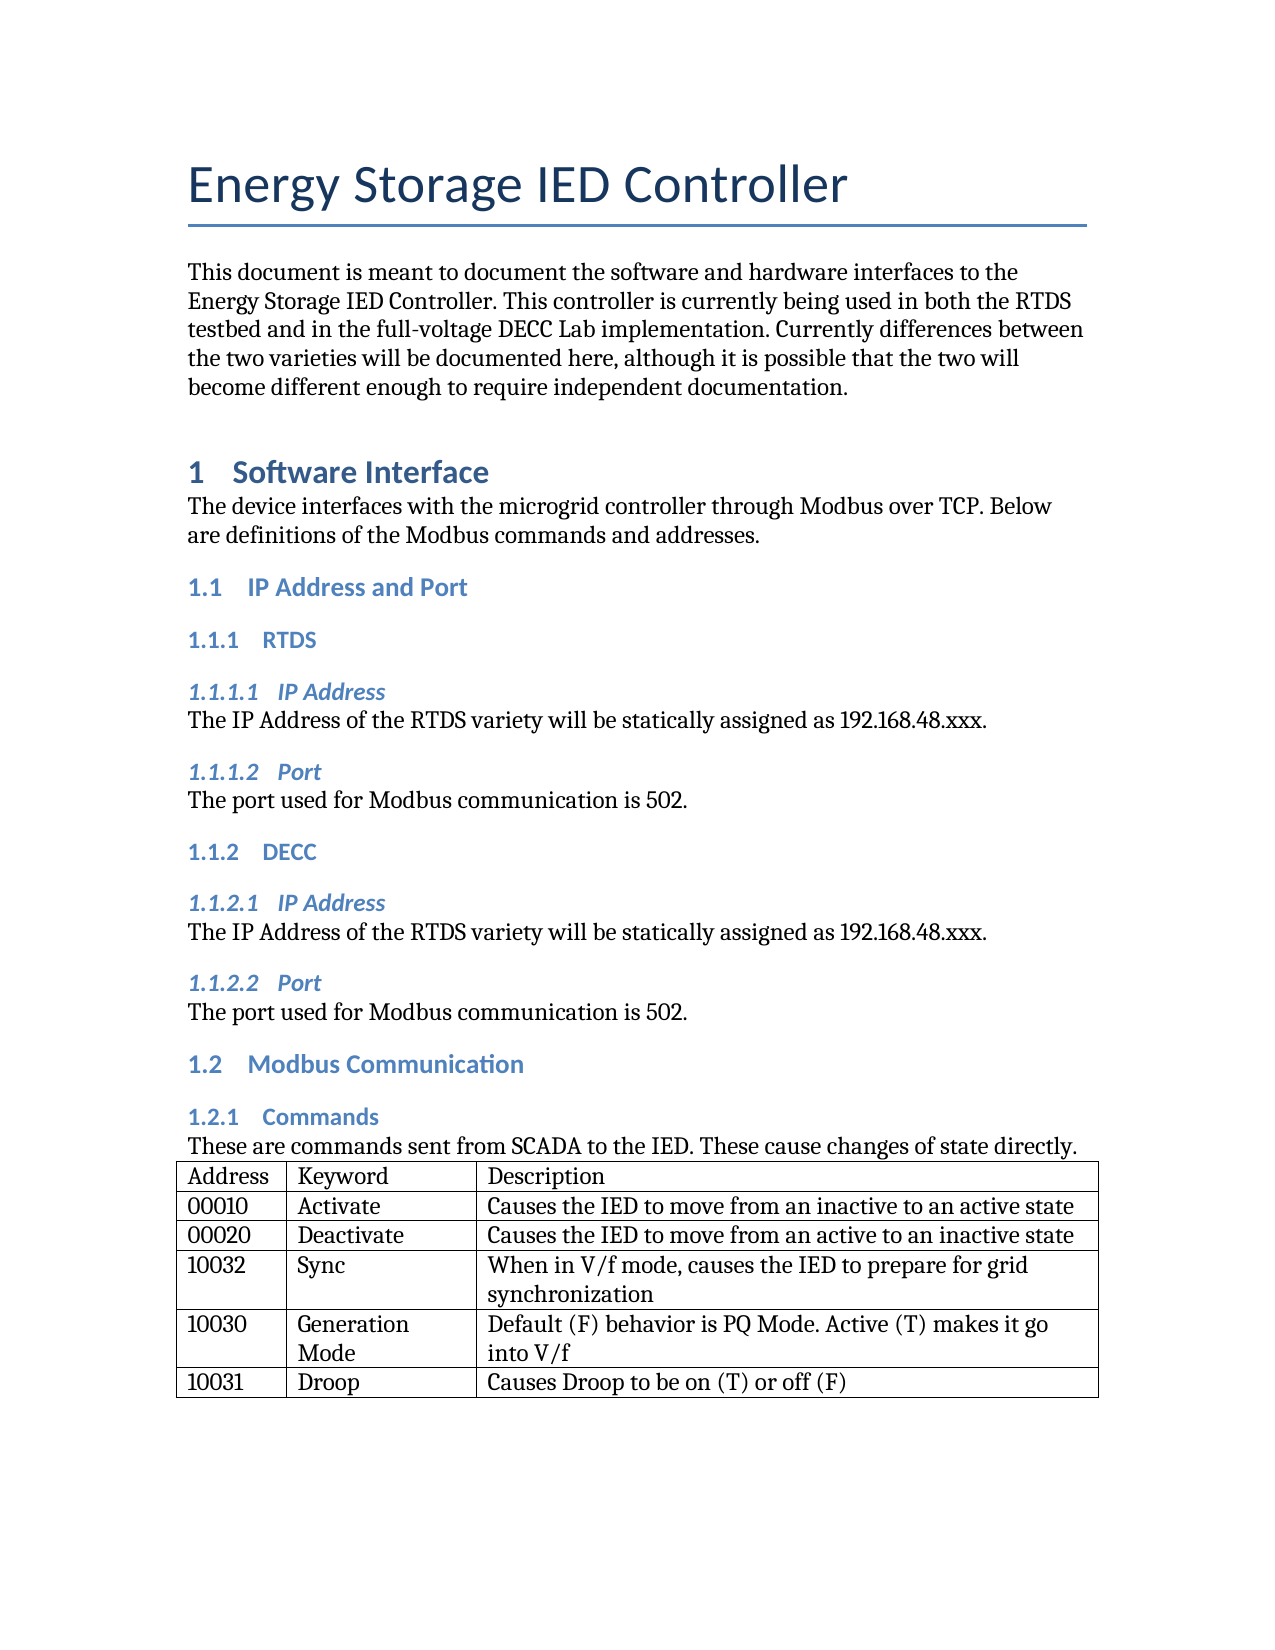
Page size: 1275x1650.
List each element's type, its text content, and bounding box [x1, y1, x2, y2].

table_cell Generation Mode [287, 1310, 476, 1367]
text The device interfaces with the microgrid controller through Modbus over TCP. Below are definitions of the Modbus commands and addresses. [187, 492, 1087, 550]
subtitle IP Address and Port [187, 571, 1087, 604]
table_cell 10032 [177, 1251, 286, 1309]
text This document is meant to document the software and hardware interfaces to the Energy Storage IED Controller. This controller is currently being used in both the RTDS testbed and in the full-voltage DECC Lab implementation. Currently differences between the two varieties will be documented here, although it is possible that the two will become different enough to require independent documentation. [187, 258, 1087, 402]
text These are commands sent from SCADA to the IED. These cause changes of state directly. [187, 1132, 1087, 1161]
subtitle Modbus Communication [187, 1048, 1087, 1081]
subtitle Port [187, 967, 1087, 998]
subtitle IP Address [187, 676, 1087, 706]
table_cell Causes Droop to be on (T) or off (F) [477, 1368, 1098, 1397]
title Energy Storage IED Controller [187, 150, 1087, 227]
subtitle Port [187, 756, 1087, 786]
table_cell 00010 [177, 1192, 286, 1220]
table_cell Deactivate [287, 1221, 476, 1250]
table_header Address [177, 1162, 286, 1191]
table_cell 10031 [177, 1368, 286, 1397]
table_cell Droop [287, 1368, 476, 1397]
table_cell Default (F) behavior is PQ Mode. Active (T) makes it go into V/f [477, 1310, 1098, 1367]
table_cell 00020 [177, 1221, 286, 1250]
table_cell 10030 [177, 1310, 286, 1367]
text The IP Address of the RTDS variety will be statically assigned as 192.168.48.xxx. [187, 706, 1087, 735]
subtitle IP Address [187, 887, 1087, 918]
table_cell When in V/f mode, causes the IED to prepare for grid synchronization [477, 1251, 1098, 1309]
subtitle DECC [187, 836, 1087, 867]
table_cell Activate [287, 1192, 476, 1220]
table_cell Sync [287, 1251, 476, 1309]
text The port used for Modbus communication is 502. [187, 786, 1087, 815]
subtitle RTDS [187, 624, 1087, 655]
subtitle Commands [187, 1101, 1087, 1132]
subtitle Software Interface [187, 452, 1087, 492]
text The port used for Modbus communication is 502. [187, 998, 1087, 1027]
table_cell Causes the IED to move from an active to an inactive state [477, 1221, 1098, 1250]
table_cell Causes the IED to move from an inactive to an active state [477, 1192, 1098, 1220]
text The IP Address of the RTDS variety will be statically assigned as 192.168.48.xxx. [187, 918, 1087, 947]
table_header Description [477, 1162, 1098, 1191]
table_header Keyword [287, 1162, 476, 1191]
